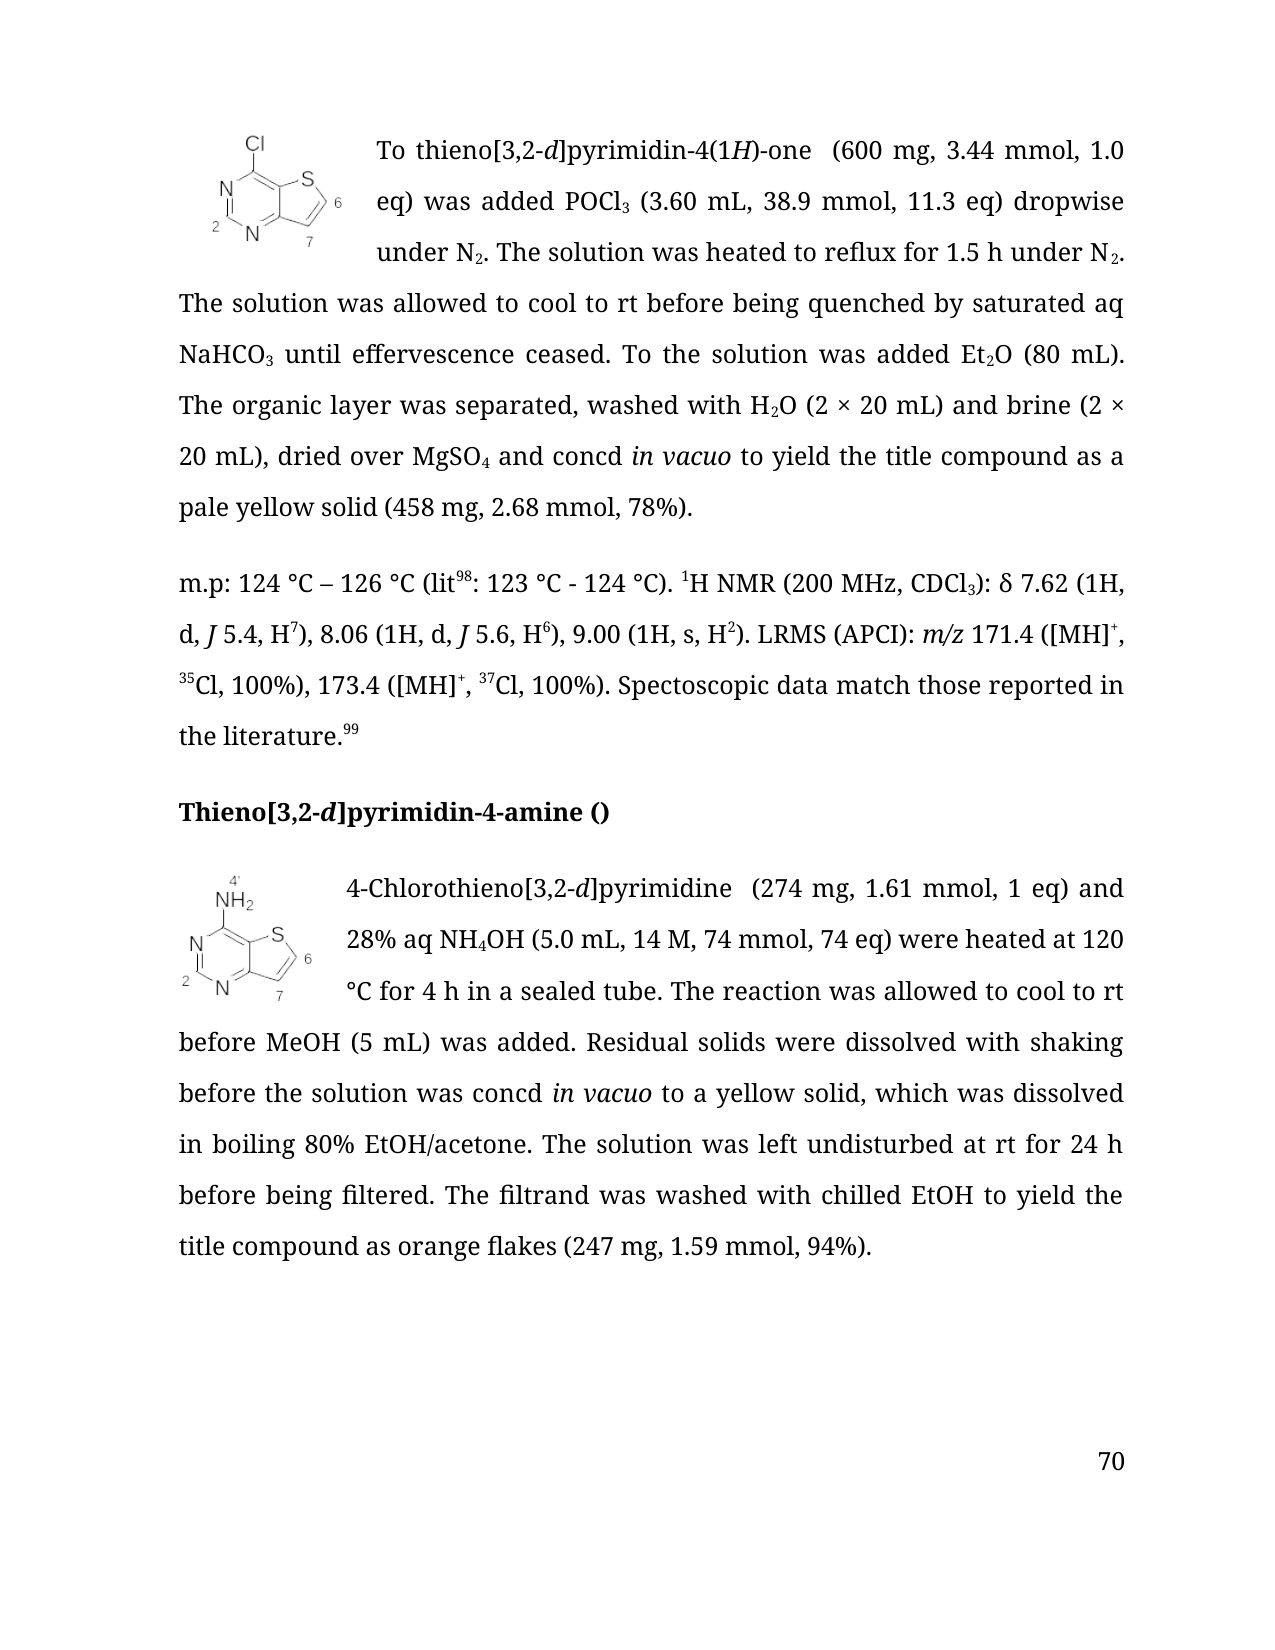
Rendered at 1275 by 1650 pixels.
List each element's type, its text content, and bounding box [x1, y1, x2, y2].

text m.p: 124 °C – 126 °C (lit98: 123 °C - 124 °C). 1H NMR (200 MHz, CDCl3): δ 7.62 (1H, d, J 5.4, H7), 8.06 (1H, d, J 5.6, H6), 9.00 (1H, s, H2). LRMS (APCI): m/z 171.4 ([MH]+, 35Cl, 100%), 173.4 ([MH]+, 37Cl, 100%). Spectoscopic data match those reported in the literature.99 [178, 566, 1125, 753]
